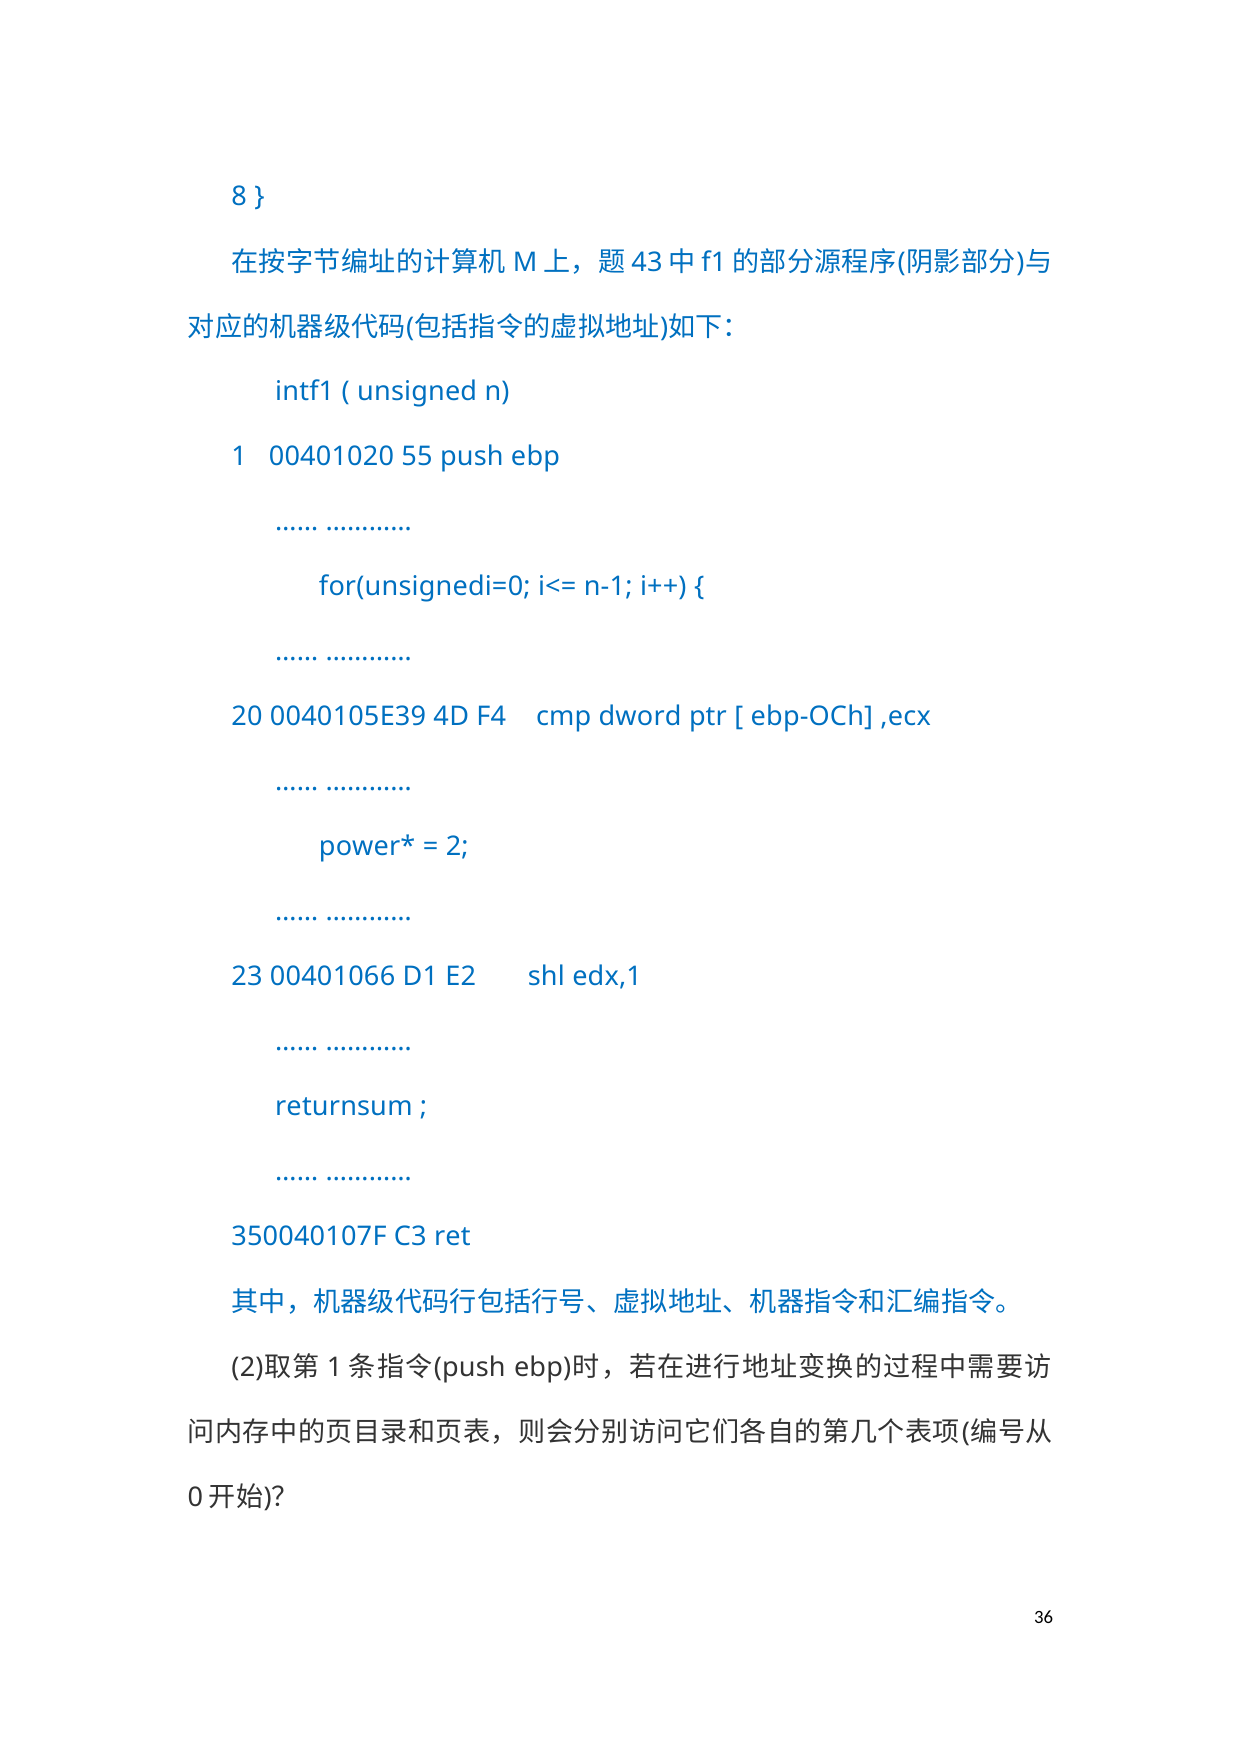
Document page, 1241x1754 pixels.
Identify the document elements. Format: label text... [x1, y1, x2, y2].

text …… ………… [231, 617, 1053, 682]
text (2)取第1条指令(push ebp)时，若在进行地址变换的过程中需要访问内存中的页目录和页表，则会分别访问它们各自的第几个表项(编号从0开始)？ [187, 1332, 1053, 1527]
text power* = 2; [187, 812, 1053, 877]
text for(unsignedi=0; i<= n-1; i++) { [275, 552, 1053, 617]
text returnsum ; [231, 1072, 1053, 1137]
text 其中，机器级代码行包括行号、虚拟地址、机器指令和汇编指令。 [187, 1267, 1053, 1332]
text 在按字节编址的计算机M上，题43中f1的部分源程序(阴影部分)与对应的机器级代码(包括指令的虚拟地址)如下： [187, 227, 1053, 357]
text 1 00401020 55 push ebp [187, 422, 1053, 487]
text …… ………… [231, 1137, 1053, 1202]
text 8 } [187, 162, 1053, 227]
text 20 0040105E39 4D F4 cmp dword ptr [ ebp-OCh] ,ecx [187, 682, 1053, 747]
text …… ………… [231, 487, 1053, 552]
text …… ………… [231, 747, 1053, 812]
text 23 00401066 D1 E2 shl edx,1 [187, 942, 1053, 1007]
text 350040107F C3 ret [187, 1202, 1053, 1267]
text …… ………… [231, 877, 1053, 942]
text intf1 ( unsigned n) [231, 357, 1053, 422]
text …… ………… [231, 1007, 1053, 1072]
